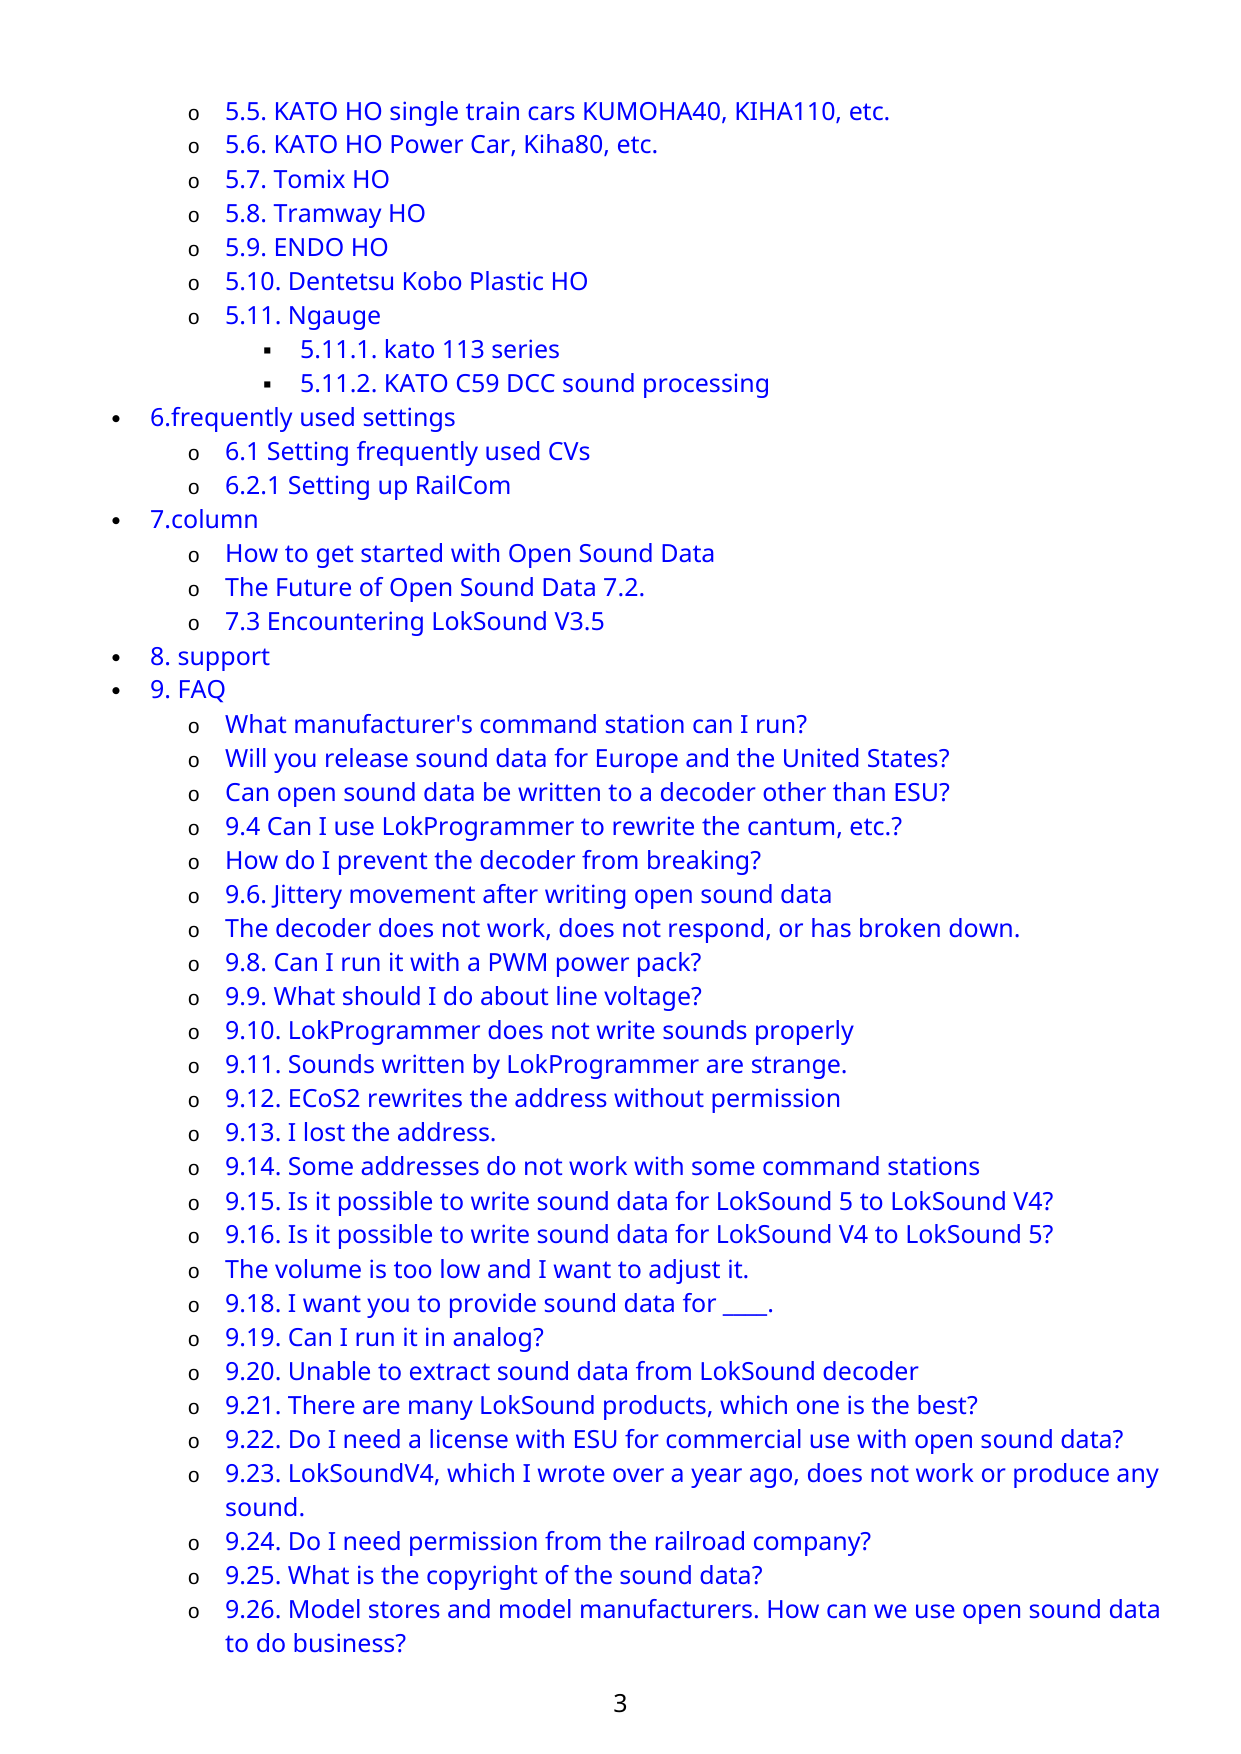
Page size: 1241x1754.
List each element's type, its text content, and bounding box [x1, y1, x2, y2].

list 9.26. Model stores and model manufacturers. How can we use open sound data to do business? [187, 1592, 1165, 1660]
list 9. FAQ [112, 672, 1165, 706]
list 9.19. Can I run it in analog? [187, 1319, 1165, 1353]
list 6.1 Setting frequently used CVs [187, 434, 1165, 468]
list How do I prevent the decoder from breaking? [187, 842, 1165, 877]
list 5.11.1. kato 113 series [262, 332, 1165, 366]
list 9.4 Can I use LokProgrammer to rewrite the cantum, etc.? [187, 808, 1165, 842]
list 8. support [112, 638, 1165, 672]
list The volume is too low and I want to adjust it. [187, 1251, 1165, 1285]
list 9.18. I want you to provide sound data for ____. [187, 1285, 1165, 1319]
list 9.13. I lost the address. [187, 1115, 1165, 1149]
list 6.frequently used settings [112, 400, 1165, 434]
list Will you release sound data for Europe and the United States? [187, 740, 1165, 774]
list 7.column [112, 502, 1165, 536]
list 9.15. Is it possible to write sound data for LokSound 5 to LokSound V4? [187, 1183, 1165, 1217]
list 9.25. What is the copyright of the sound data? [187, 1558, 1165, 1592]
list 5.9. ENDO HO [187, 229, 1165, 263]
list 9.10. LokProgrammer does not write sounds properly [187, 1013, 1165, 1047]
list The Future of Open Sound Data 7.2. [187, 570, 1165, 604]
list 9.22. Do I need a license with ESU for commercial use with open sound data? [187, 1422, 1165, 1456]
list The decoder does not work, does not respond, or has broken down. [187, 911, 1165, 945]
list 9.9. What should I do about line voltage? [187, 979, 1165, 1013]
list 9.12. ECoS2 rewrites the address without permission [187, 1081, 1165, 1115]
list Can open sound data be written to a decoder other than ESU? [187, 774, 1165, 808]
list 6.2.1 Setting up RailCom [187, 468, 1165, 502]
list 5.6. KATO HO Power Car, Kiha80, etc. [187, 127, 1165, 161]
list 9.21. There are many LokSound products, which one is the best? [187, 1387, 1165, 1422]
list 9.14. Some addresses do not work with some command stations [187, 1149, 1165, 1183]
list What manufacturer's command station can I run? [187, 706, 1165, 740]
list 5.11.2. KATO C59 DCC sound processing [262, 366, 1165, 400]
list 5.5. KATO HO single train cars KUMOHA40, KIHA110, etc. [187, 93, 1165, 127]
list 9.23. LokSoundV4, which I wrote over a year ago, does not work or produce any sound. [187, 1456, 1165, 1524]
list 9.8. Can I run it with a PWM power pack? [187, 945, 1165, 979]
list 5.8. Tramway HO [187, 195, 1165, 229]
list 9.11. Sounds written by LokProgrammer are strange. [187, 1047, 1165, 1081]
list How to get started with Open Sound Data [187, 536, 1165, 570]
list 9.16. Is it possible to write sound data for LokSound V4 to LokSound 5? [187, 1217, 1165, 1251]
list 9.20. Unable to extract sound data from LokSound decoder [187, 1353, 1165, 1387]
list 5.10. Dentetsu Kobo Plastic HO [187, 263, 1165, 297]
list 5.7. Tomix HO [187, 161, 1165, 195]
list 9.24. Do I need permission from the railroad company? [187, 1524, 1165, 1558]
list 5.11. Ngauge [187, 297, 1165, 332]
list 7.3 Encountering LokSound V3.5 [187, 604, 1165, 638]
list 9.6. Jittery movement after writing open sound data [187, 877, 1165, 911]
